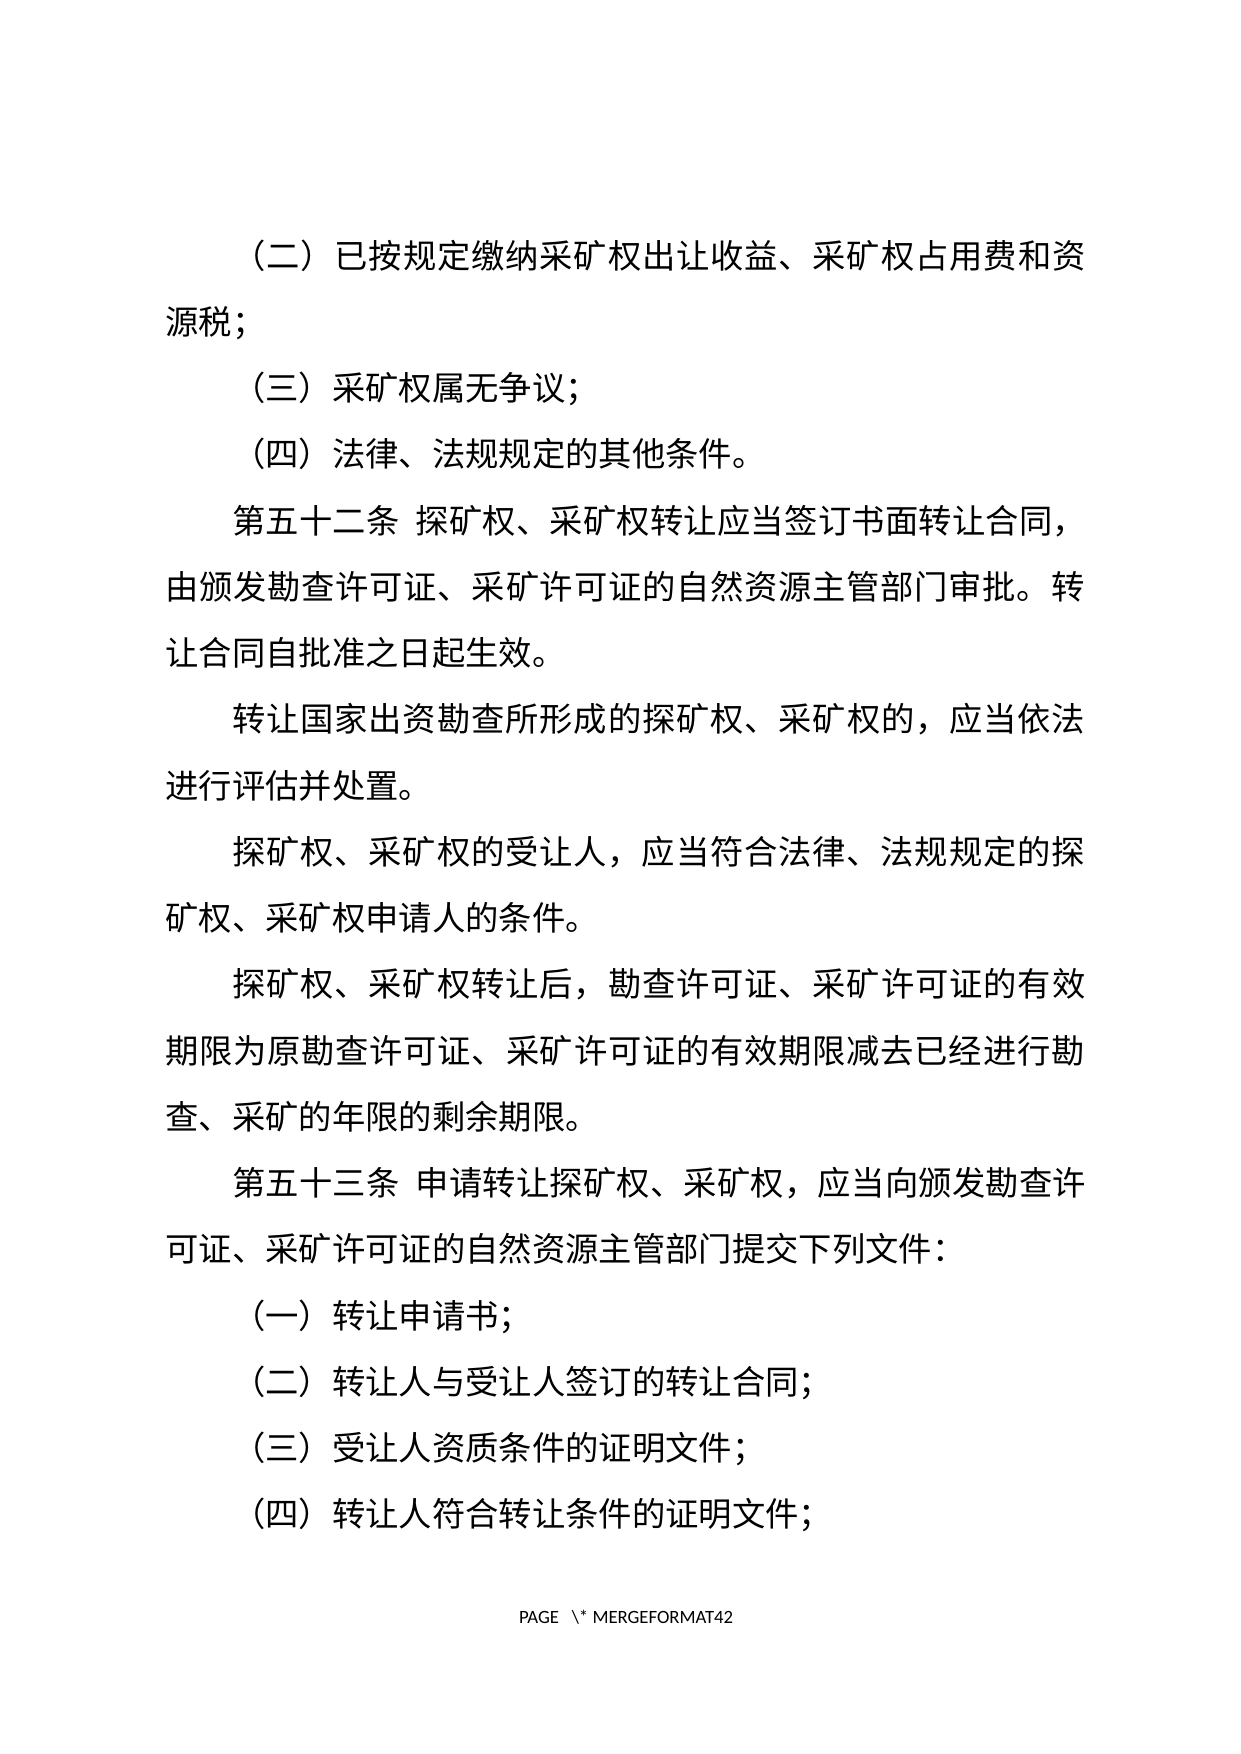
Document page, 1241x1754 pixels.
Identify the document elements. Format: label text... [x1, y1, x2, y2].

text 探矿权、采矿权的受让人，应当符合法律、法规规定的探矿权、采矿权申请人的条件。 [165, 817, 1087, 949]
text （一）转让申请书； [165, 1280, 1087, 1347]
text 第五十三条 申请转让探矿权、采矿权，应当向颁发勘查许可证、采矿许可证的自然资源主管部门提交下列文件： [165, 1148, 1087, 1280]
text （二）已按规定缴纳采矿权出让收益、采矿权占用费和资源税； [165, 220, 1087, 353]
text （四）转让人符合转让条件的证明文件； [165, 1479, 1087, 1545]
text 探矿权、采矿权转让后，勘查许可证、采矿许可证的有效期限为原勘查许可证、采矿许可证的有效期限减去已经进行勘查、采矿的年限的剩余期限。 [165, 949, 1087, 1148]
text （三）受让人资质条件的证明文件； [165, 1413, 1087, 1479]
text （二）转让人与受让人签订的转让合同； [165, 1347, 1087, 1413]
text （四）法律、法规规定的其他条件。 [165, 419, 1087, 485]
text 第五十二条 探矿权、采矿权转让应当签订书面转让合同，由颁发勘查许可证、采矿许可证的自然资源主管部门审批。转让合同自批准之日起生效。 [165, 485, 1087, 684]
text 转让国家出资勘查所形成的探矿权、采矿权的，应当依法进行评估并处置。 [165, 684, 1087, 817]
text （三）采矿权属无争议； [165, 353, 1087, 419]
